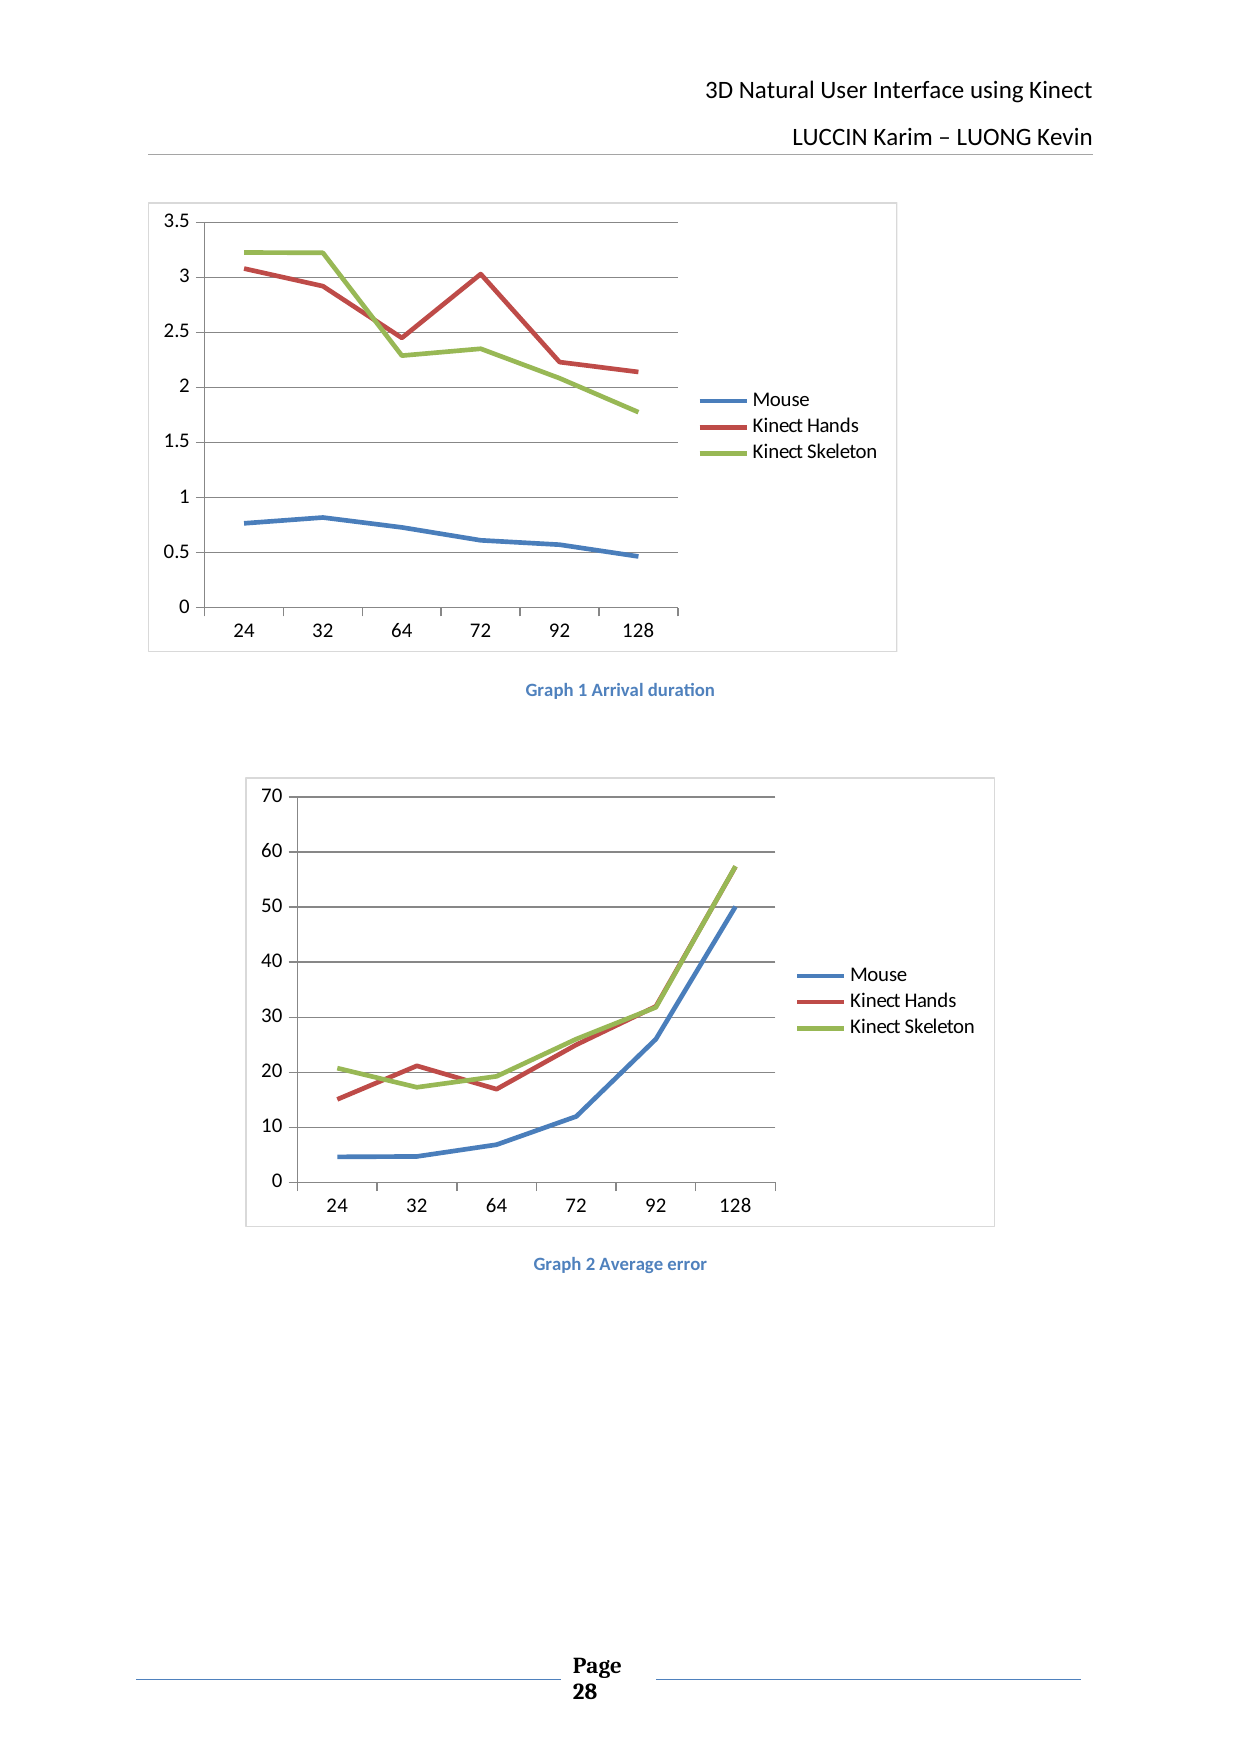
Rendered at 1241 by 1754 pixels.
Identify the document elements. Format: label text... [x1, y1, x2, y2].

text Graph Average error [148, 1253, 1093, 1276]
text Graph Arrival duration [148, 678, 1093, 701]
